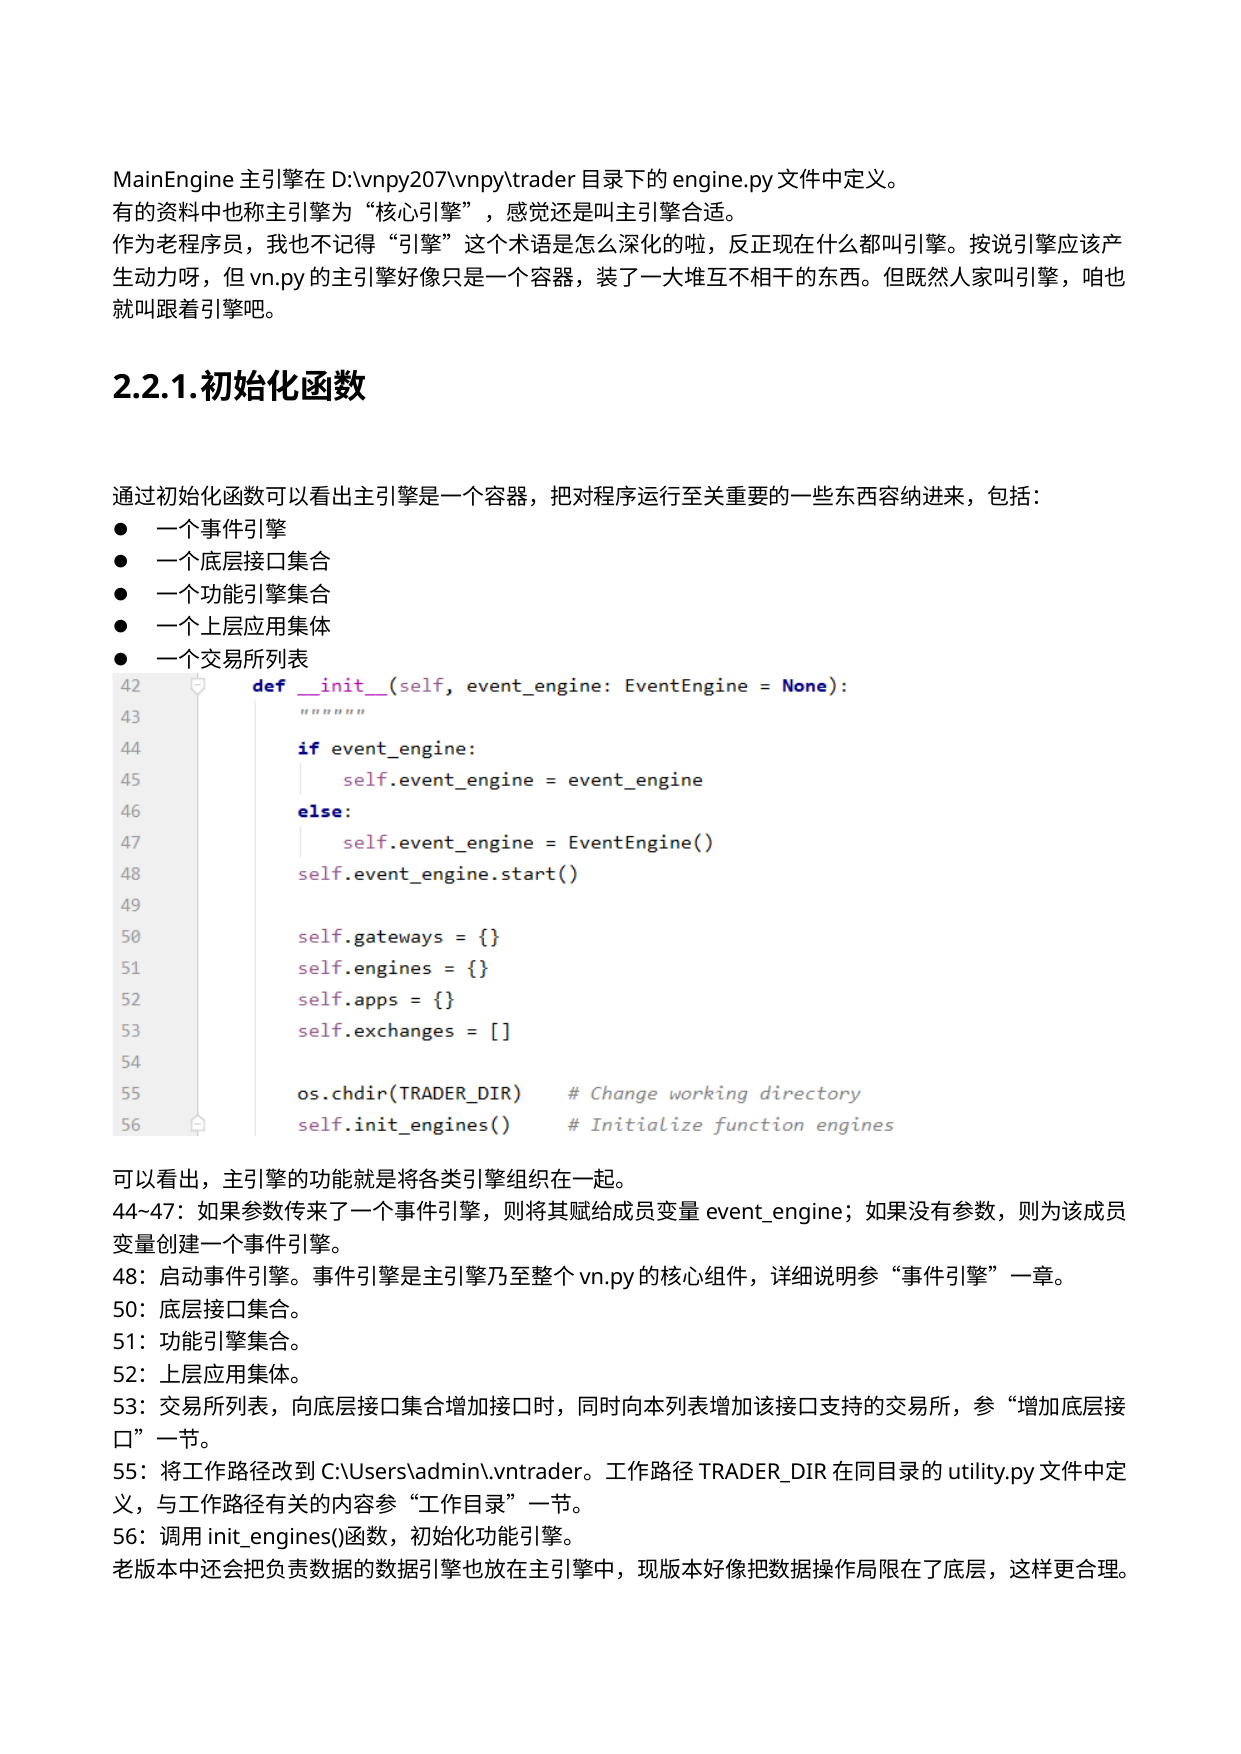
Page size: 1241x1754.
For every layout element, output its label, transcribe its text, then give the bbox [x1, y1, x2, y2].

text 55：将工作路径改到C:\Users\admin\.vntrader。工作路径TRADER_DIR在同目录的utility.py文件中定义，与工作路径有关的内容参“工作目录”一节。 [112, 1454, 1128, 1519]
text 作为老程序员，我也不记得“引擎”这个术语是怎么深化的啦，反正现在什么都叫引擎。按说引擎应该产生动力呀，但vn.py的主引擎好像只是一个容器，装了一大堆互不相干的东西。但既然人家叫引擎，咱也就叫跟着引擎吧。 [112, 227, 1128, 324]
text 53：交易所列表，向底层接口集合增加接口时，同时向本列表增加该接口支持的交易所，参“增加底层接口”一节。 [112, 1389, 1128, 1454]
list 一个功能引擎集合 [112, 576, 1128, 609]
text 56：调用init_engines()函数，初始化功能引擎。 [112, 1519, 1128, 1551]
text 50：底层接口集合。 [112, 1291, 1128, 1324]
text 通过初始化函数可以看出主引擎是一个容器，把对程序运行至关重要的一些东西容纳进来，包括： [112, 479, 1128, 511]
text 有的资料中也称主引擎为“核心引擎”，感觉还是叫主引擎合适。 [112, 194, 1128, 227]
text 可以看出，主引擎的功能就是将各类引擎组织在一起。 [112, 1161, 1128, 1194]
text 44~47：如果参数传来了一个事件引擎，则将其赋给成员变量event_engine；如果没有参数，则为该成员变量创建一个事件引擎。 [112, 1194, 1128, 1259]
subtitle 初始化函数 [112, 352, 1128, 417]
text 51：功能引擎集合。 [112, 1324, 1128, 1356]
text 52：上层应用集体。 [112, 1356, 1128, 1389]
text MainEngine主引擎在D:\vnpy207\vnpy\trader目录下的engine.py文件中定义。 [112, 162, 1128, 194]
picture [112, 673, 899, 1136]
list 一个事件引擎 [112, 511, 1128, 544]
list 一个上层应用集体 [112, 609, 1128, 641]
text 老版本中还会把负责数据的数据引擎也放在主引擎中，现版本好像把数据操作局限在了底层，这样更合理。 [112, 1551, 1128, 1584]
list 一个底层接口集合 [112, 544, 1128, 576]
list 一个交易所列表 [112, 641, 1128, 674]
text 48：启动事件引擎。事件引擎是主引擎乃至整个vn.py的核心组件，详细说明参“事件引擎”一章。 [112, 1259, 1128, 1291]
